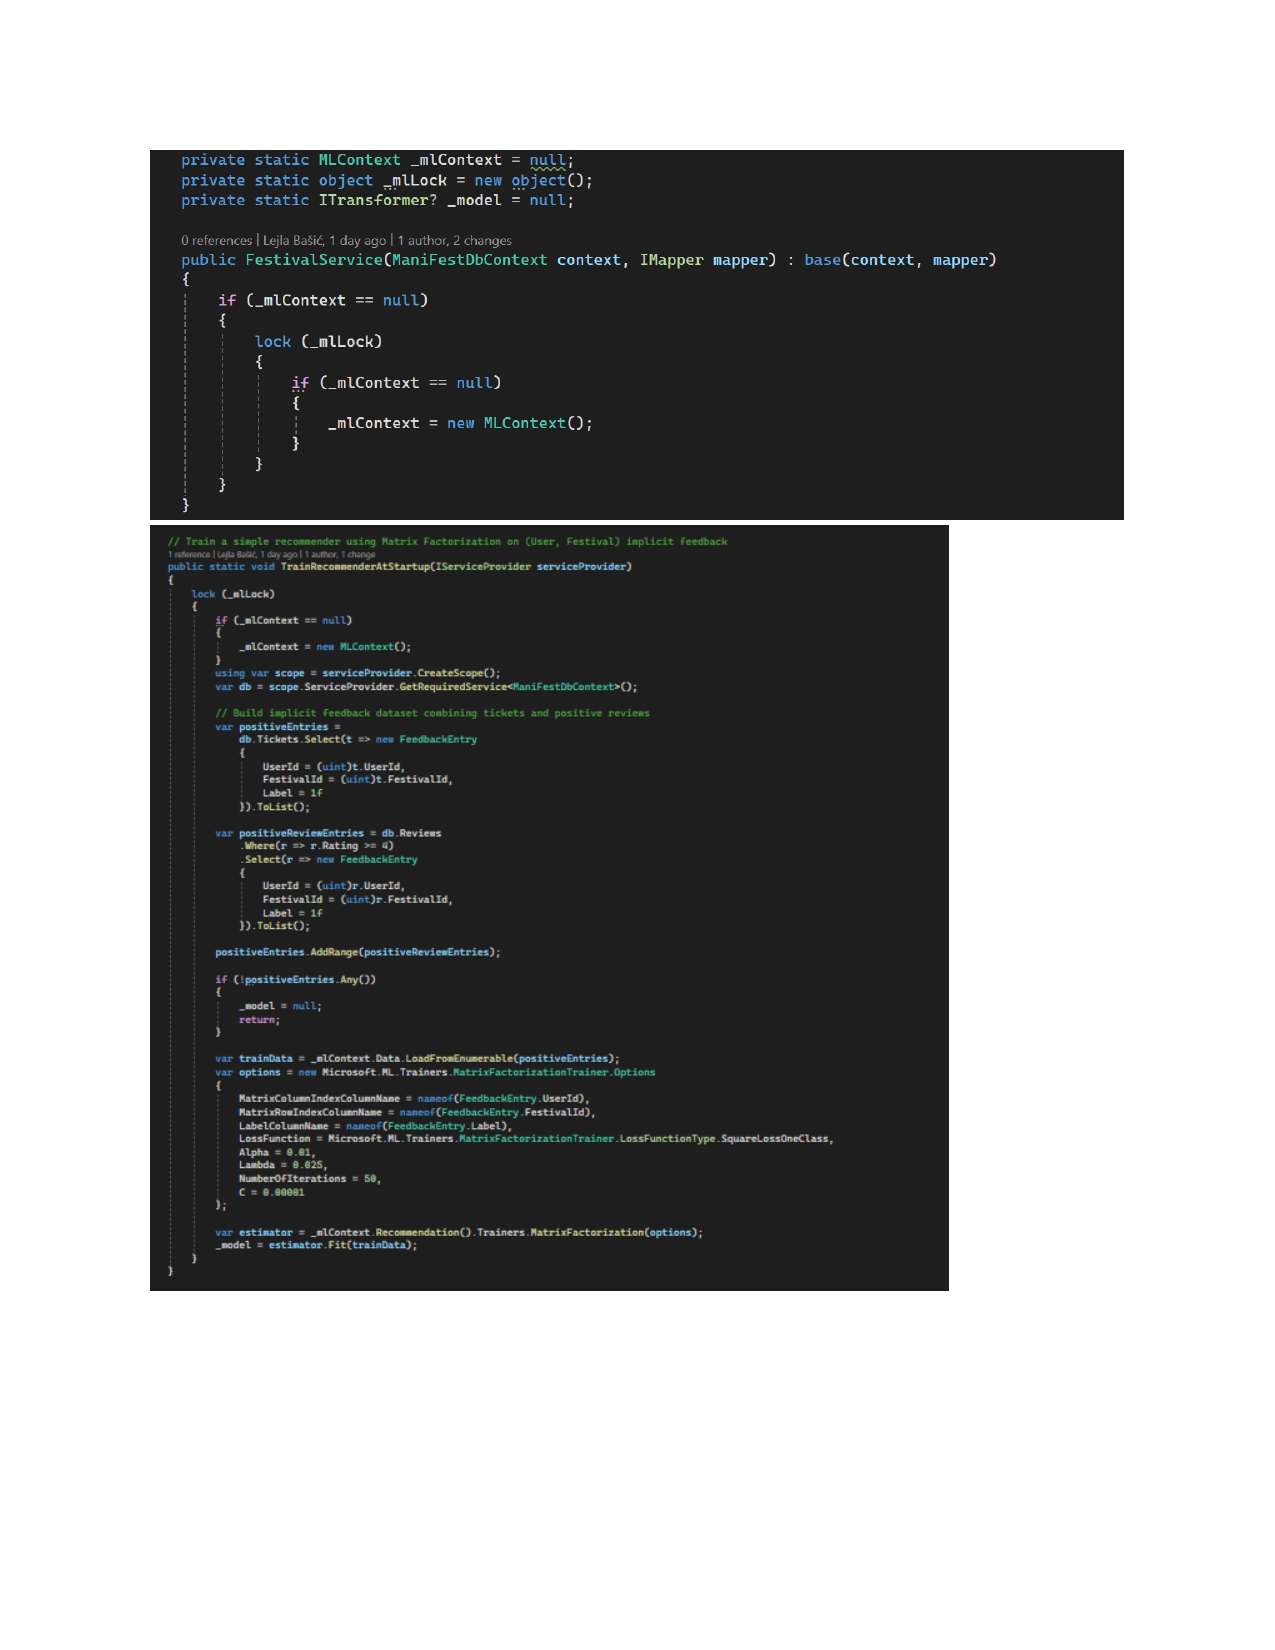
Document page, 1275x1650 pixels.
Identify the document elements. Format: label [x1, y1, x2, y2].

picture [150, 150, 1124, 520]
picture [150, 525, 949, 1291]
